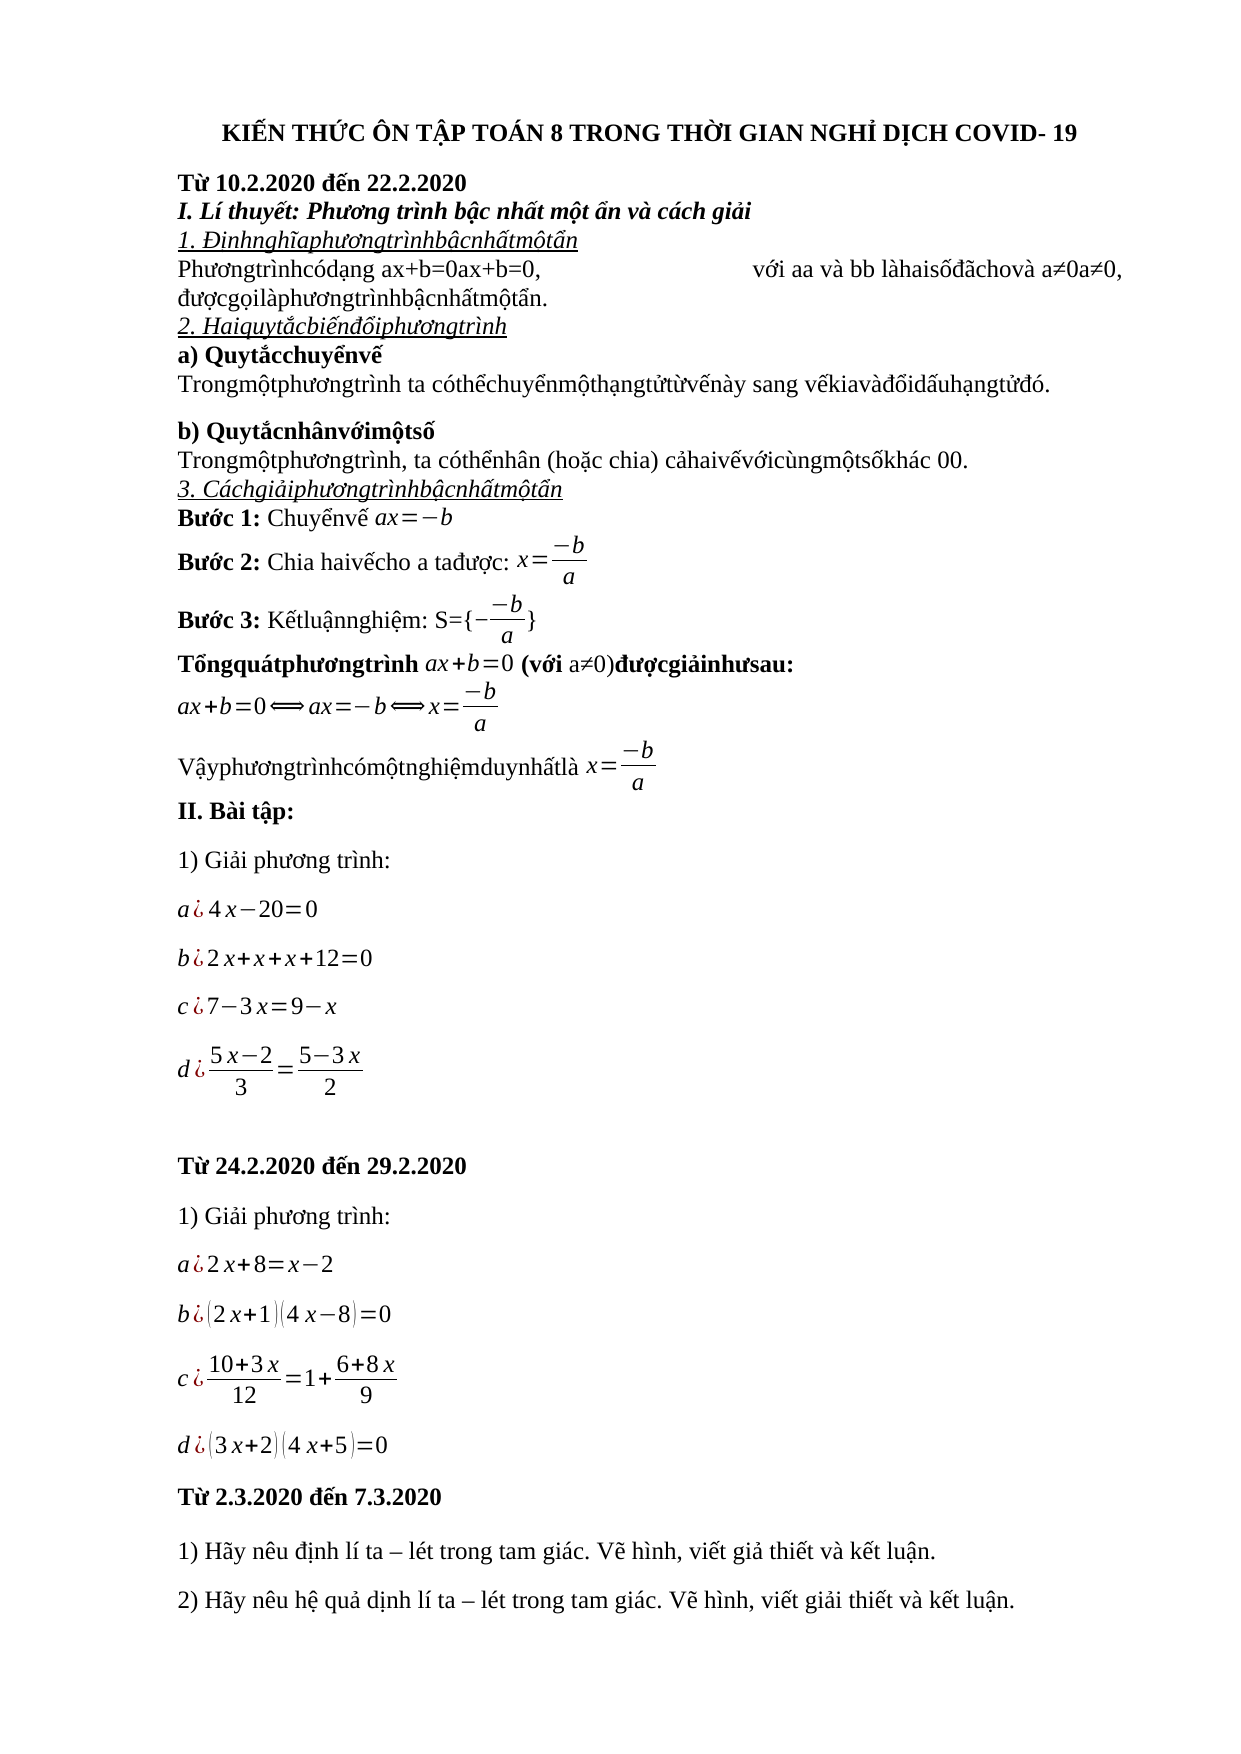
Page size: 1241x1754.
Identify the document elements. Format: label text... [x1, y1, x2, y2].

text I. Lí thuyết: Phương trình bậc nhất một ẩn và cách giải [177, 196, 1122, 225]
text 2. Haiquytắcbiếnđổiphươngtrình [177, 311, 1122, 340]
text Từ 2.3.2020 đến 7.3.2020 [177, 1482, 1122, 1511]
text Trongmộtphươngtrình ta cóthểchuyểnmộthạngtửtừvếnày sang vếkiavàđổidấuhạngtửđó. [177, 369, 1122, 398]
text Tổngquátphươngtrình (với a≠0)đượcgiảinhưsau: [177, 649, 1122, 678]
text 3. Cáchgiảiphươngtrìnhbậcnhấtmộtẩn [177, 474, 1122, 503]
text Trongmộtphươngtrình, ta cóthểnhân (hoặc chia) cảhaivếvớicùngmộtsốkhác 00. [177, 445, 1122, 474]
text KIẾN THỨC ÔN TẬP TOÁN 8 TRONG THỜI GIAN NGHỈ DỊCH COVID- 19 [177, 118, 1122, 147]
text 2) Hãy nêu hệ quả dịnh lí ta – lét trong tam giác. Vẽ hình, viết giải thiết và kết luận. [177, 1586, 1122, 1614]
text Từ 10.2.2020 đến 22.2.2020 [177, 168, 1122, 196]
text II. Bài tập: [177, 796, 1122, 825]
text Phươngtrìnhcódạng ax+b=0ax+b=0, với aa và bb làhaisốđãchovà a≠0a≠0, đượcgọilàphươngtrìnhbậcnhấtmộtẩn. [177, 254, 1122, 311]
text Bước 1: Chuyểnvế [177, 503, 1122, 531]
text Bước 2: Chia haivếcho a tađược: [177, 531, 1122, 590]
text 1) Giải phương trình: [177, 846, 1122, 874]
text b) Quytắcnhânvớimộtsố [177, 416, 1122, 445]
text Bước 3: Kếtluậnnghiệm: S={−} [177, 590, 1122, 649]
text 1) Hãy nêu định lí ta – lét trong tam giác. Vẽ hình, viết giả thiết và kết luận. [177, 1536, 1122, 1565]
text 1) Giải phương trình: [177, 1201, 1122, 1230]
text Vậyphươngtrìnhcómộtnghiệmduynhấtlà [177, 737, 1122, 796]
text Từ 24.2.2020 đến 29.2.2020 [177, 1122, 1122, 1180]
text 1. Địnhnghĩaphươngtrìnhbậcnhấtmộtẩn [177, 225, 1122, 254]
text a) Quytắcchuyểnvế [177, 340, 1122, 369]
